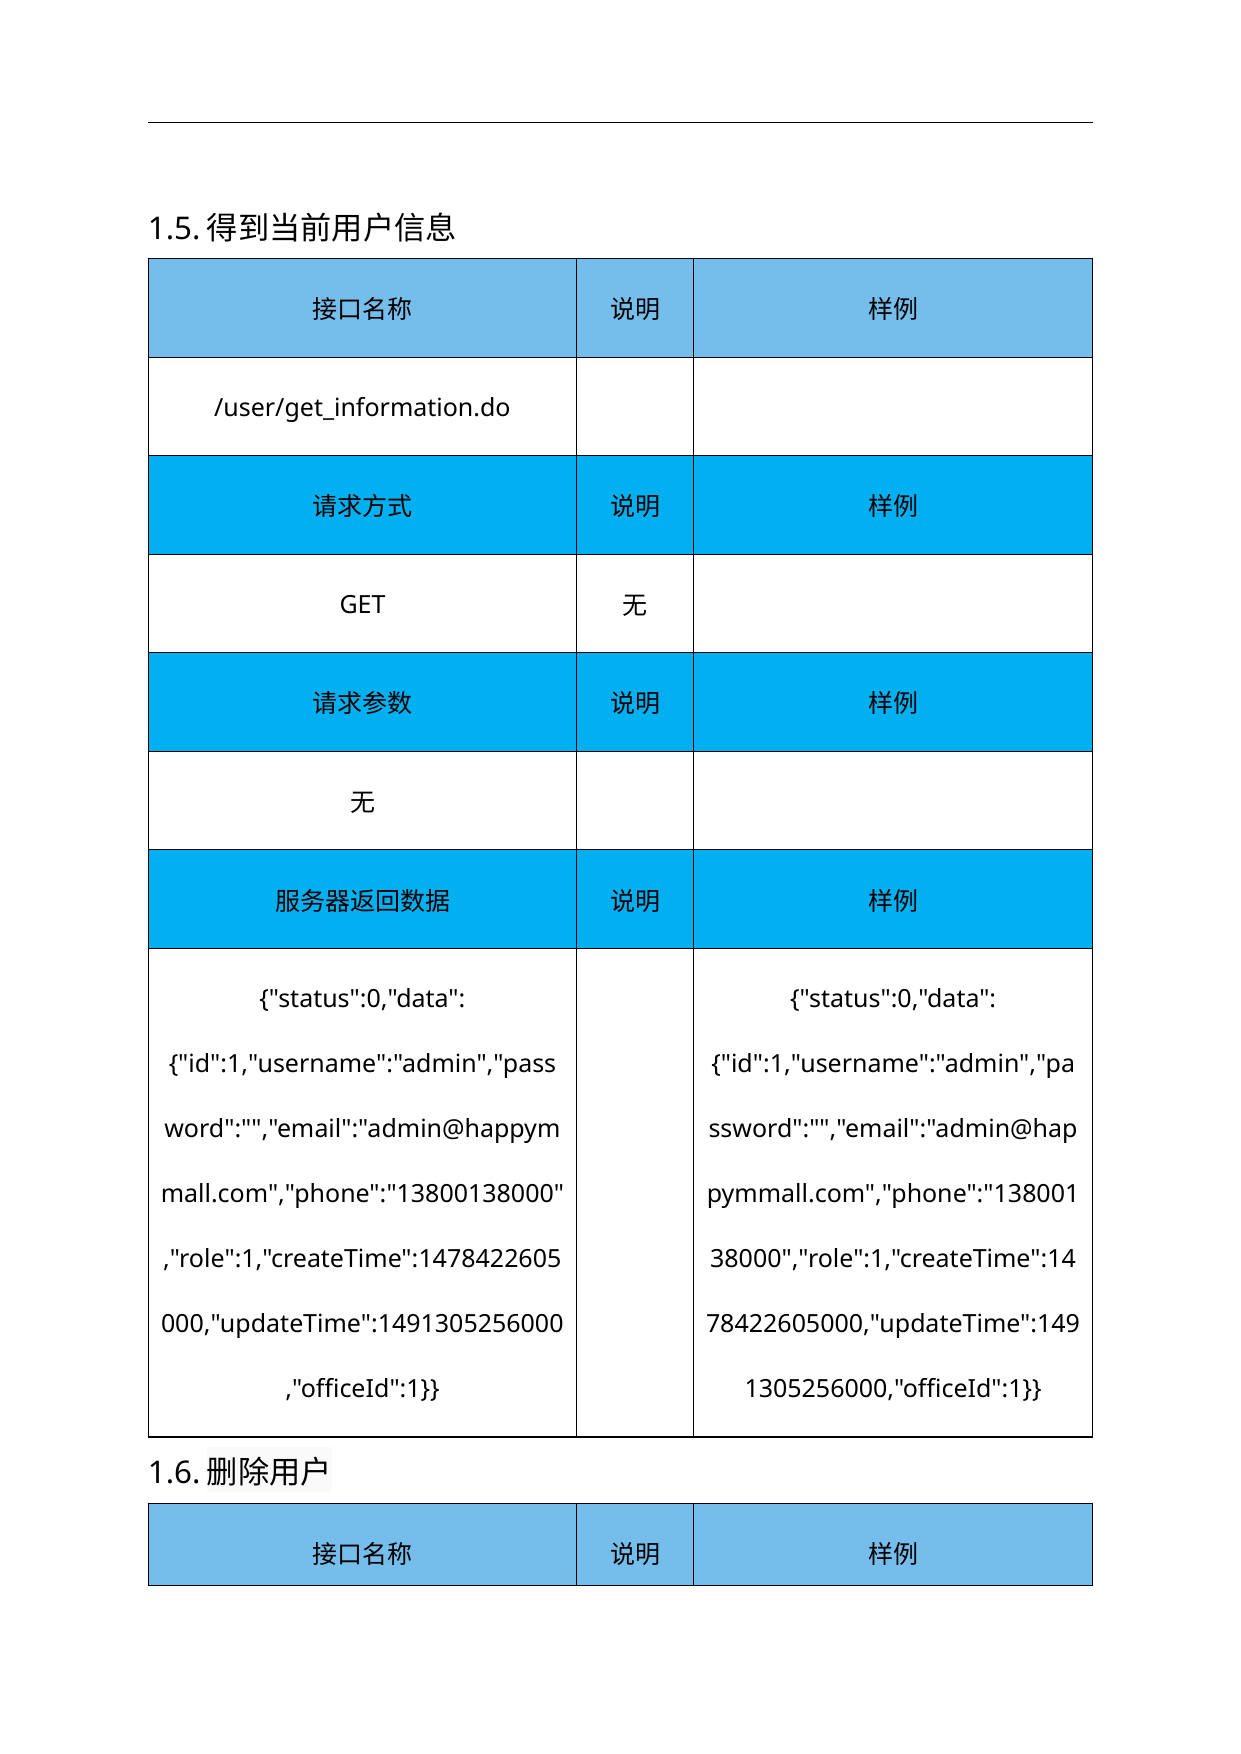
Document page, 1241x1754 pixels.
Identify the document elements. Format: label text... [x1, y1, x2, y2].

table_cell [694, 555, 1092, 652]
table_cell [694, 358, 1092, 455]
table_cell 请求方式 [149, 456, 576, 554]
table_header 样例 [694, 259, 1092, 357]
table_cell [577, 752, 693, 849]
table_cell 说明 [577, 653, 693, 751]
table_cell [694, 752, 1092, 849]
subtitle 得到当前用户信息 [148, 193, 1093, 258]
table_cell [577, 949, 693, 1436]
table_cell 无 [149, 752, 576, 849]
table_cell 说明 [577, 456, 693, 554]
table_cell 说明 [577, 850, 693, 948]
table_cell 无 [577, 555, 693, 652]
table_cell {"status":0,"data":{"id":1,"username":"admin","password":"","email":"admin@happymmall.com","phone":"13800138000","role":1,"createTime":1478422605000,"updateTime":1491305256000,"officeId":1}} [694, 949, 1092, 1436]
table_header 说明 [577, 1504, 693, 1585]
table_header 接口名称 [149, 259, 576, 357]
table_header 接口名称 [149, 1504, 576, 1585]
table_cell 请求参数 [149, 653, 576, 751]
table_cell 服务器返回数据 [149, 850, 576, 948]
table_cell 样例 [694, 456, 1092, 554]
table_cell 样例 [694, 653, 1092, 751]
subtitle 删除用户 [148, 1438, 1093, 1502]
table_cell 样例 [694, 850, 1092, 948]
table_header 样例 [694, 1504, 1092, 1585]
table_cell /user/get_information.do [149, 358, 576, 455]
table_cell GET [149, 555, 576, 652]
table_cell {"status":0,"data":{"id":1,"username":"admin","password":"","email":"admin@happymmall.com","phone":"13800138000","role":1,"createTime":1478422605000,"updateTime":1491305256000,"officeId":1}} [149, 949, 576, 1436]
table_header 说明 [577, 259, 693, 357]
table_cell [577, 358, 693, 455]
